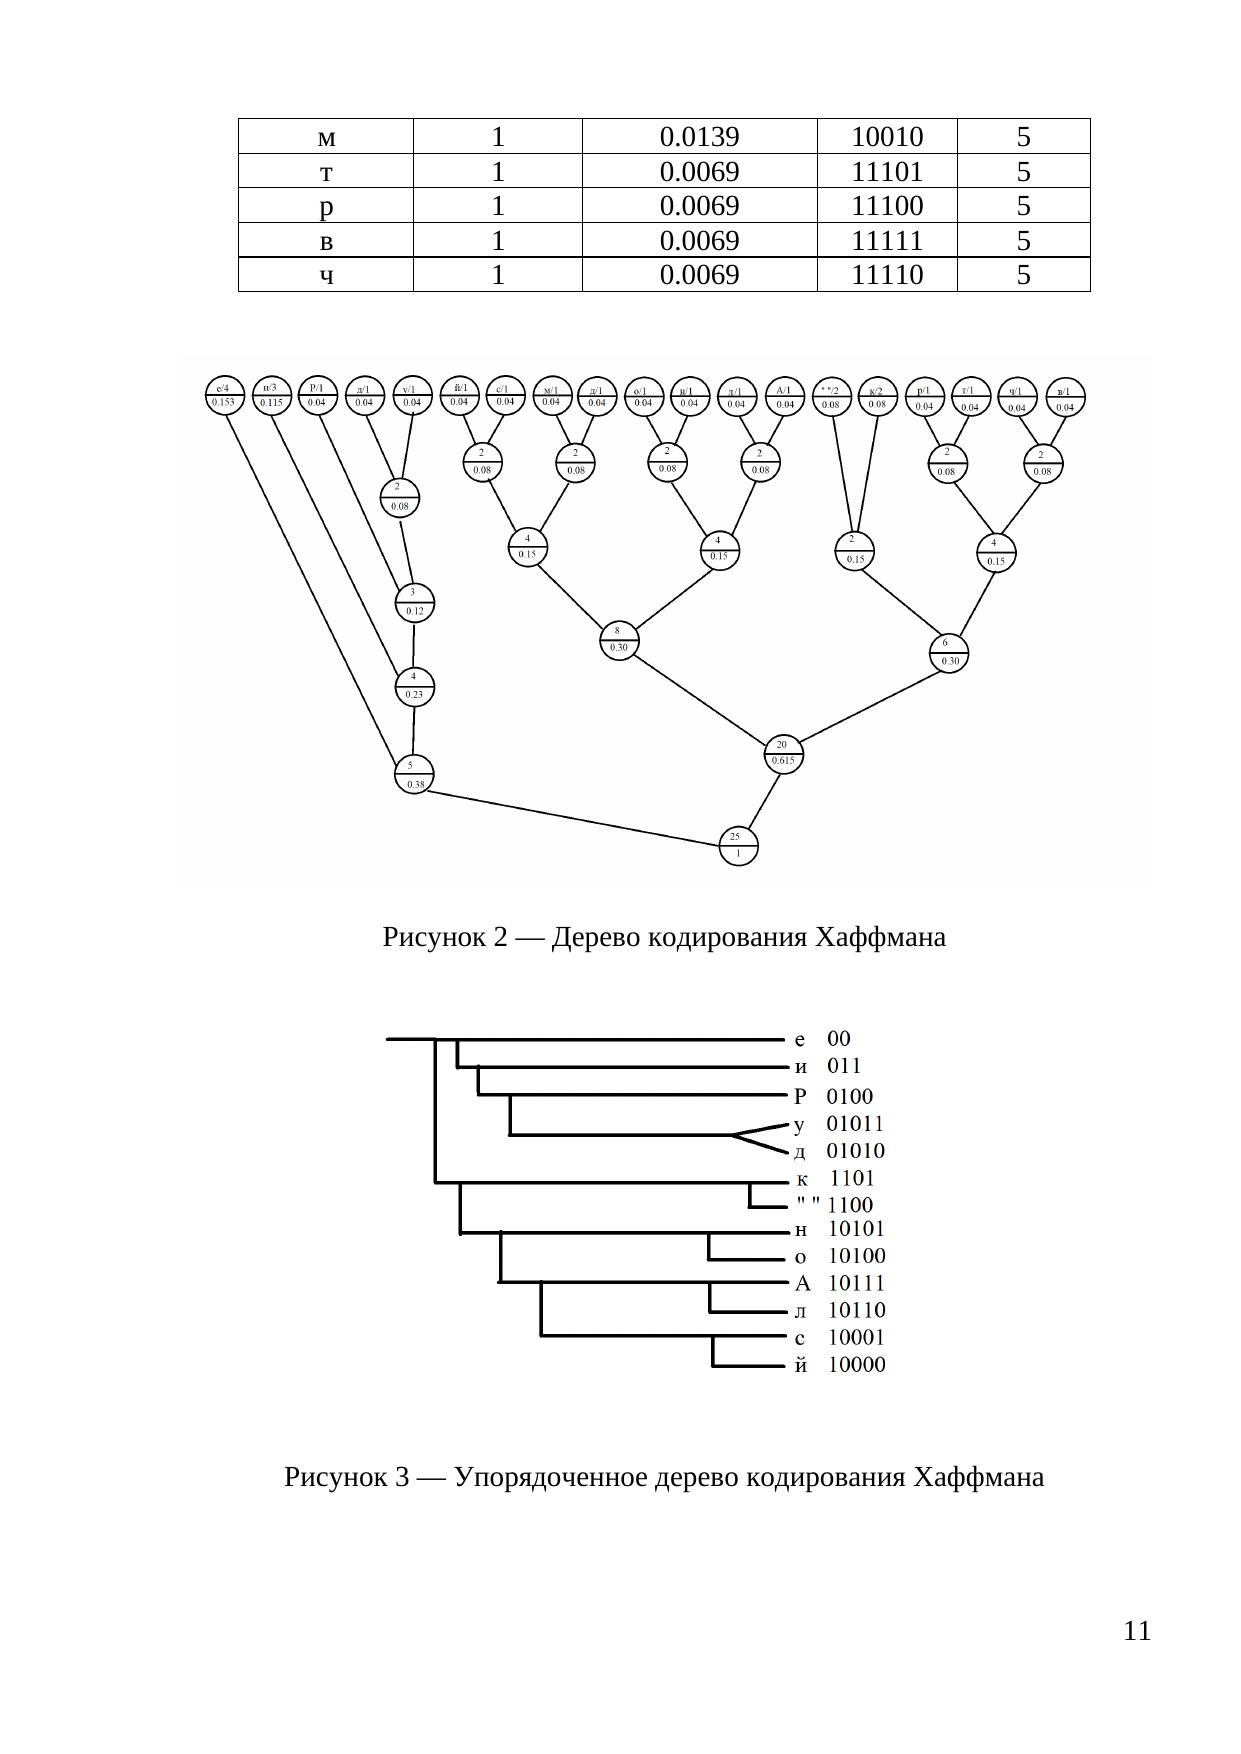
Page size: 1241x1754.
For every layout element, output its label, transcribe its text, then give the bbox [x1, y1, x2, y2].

table_cell 1 [414, 223, 582, 256]
table_cell 0.0139 [583, 119, 817, 153]
table_cell 0.0069 [583, 154, 817, 187]
table_cell 1 [414, 258, 582, 291]
table_cell 11101 [818, 154, 957, 187]
table_cell 1 [414, 188, 582, 222]
table_cell 5 [958, 154, 1090, 187]
table_cell в [239, 223, 413, 256]
table_cell 0.0069 [583, 188, 817, 222]
table_cell 0.0069 [583, 258, 817, 291]
table_cell 1 [414, 119, 582, 153]
table_cell р [239, 188, 413, 222]
picture [360, 981, 969, 1430]
table_cell 11111 [818, 223, 957, 256]
table_cell 11100 [818, 188, 957, 222]
table_cell 0.0069 [583, 223, 817, 256]
table_cell т [239, 154, 413, 187]
table_cell 11110 [818, 258, 957, 291]
table_cell м [239, 119, 413, 153]
table_cell 5 [958, 119, 1090, 153]
table_cell 5 [958, 258, 1090, 291]
text Рисунок 2 — Дерево кодирования Хаффмана [177, 919, 1152, 952]
table_cell ч [239, 258, 413, 291]
table_cell 1 [414, 154, 582, 187]
picture [177, 355, 1152, 890]
text Рисунок 3 — Упорядоченное дерево кодирования Хаффмана [177, 1459, 1152, 1493]
table_cell 5 [958, 188, 1090, 222]
table_cell 5 [958, 223, 1090, 256]
table_cell 10010 [818, 119, 957, 153]
